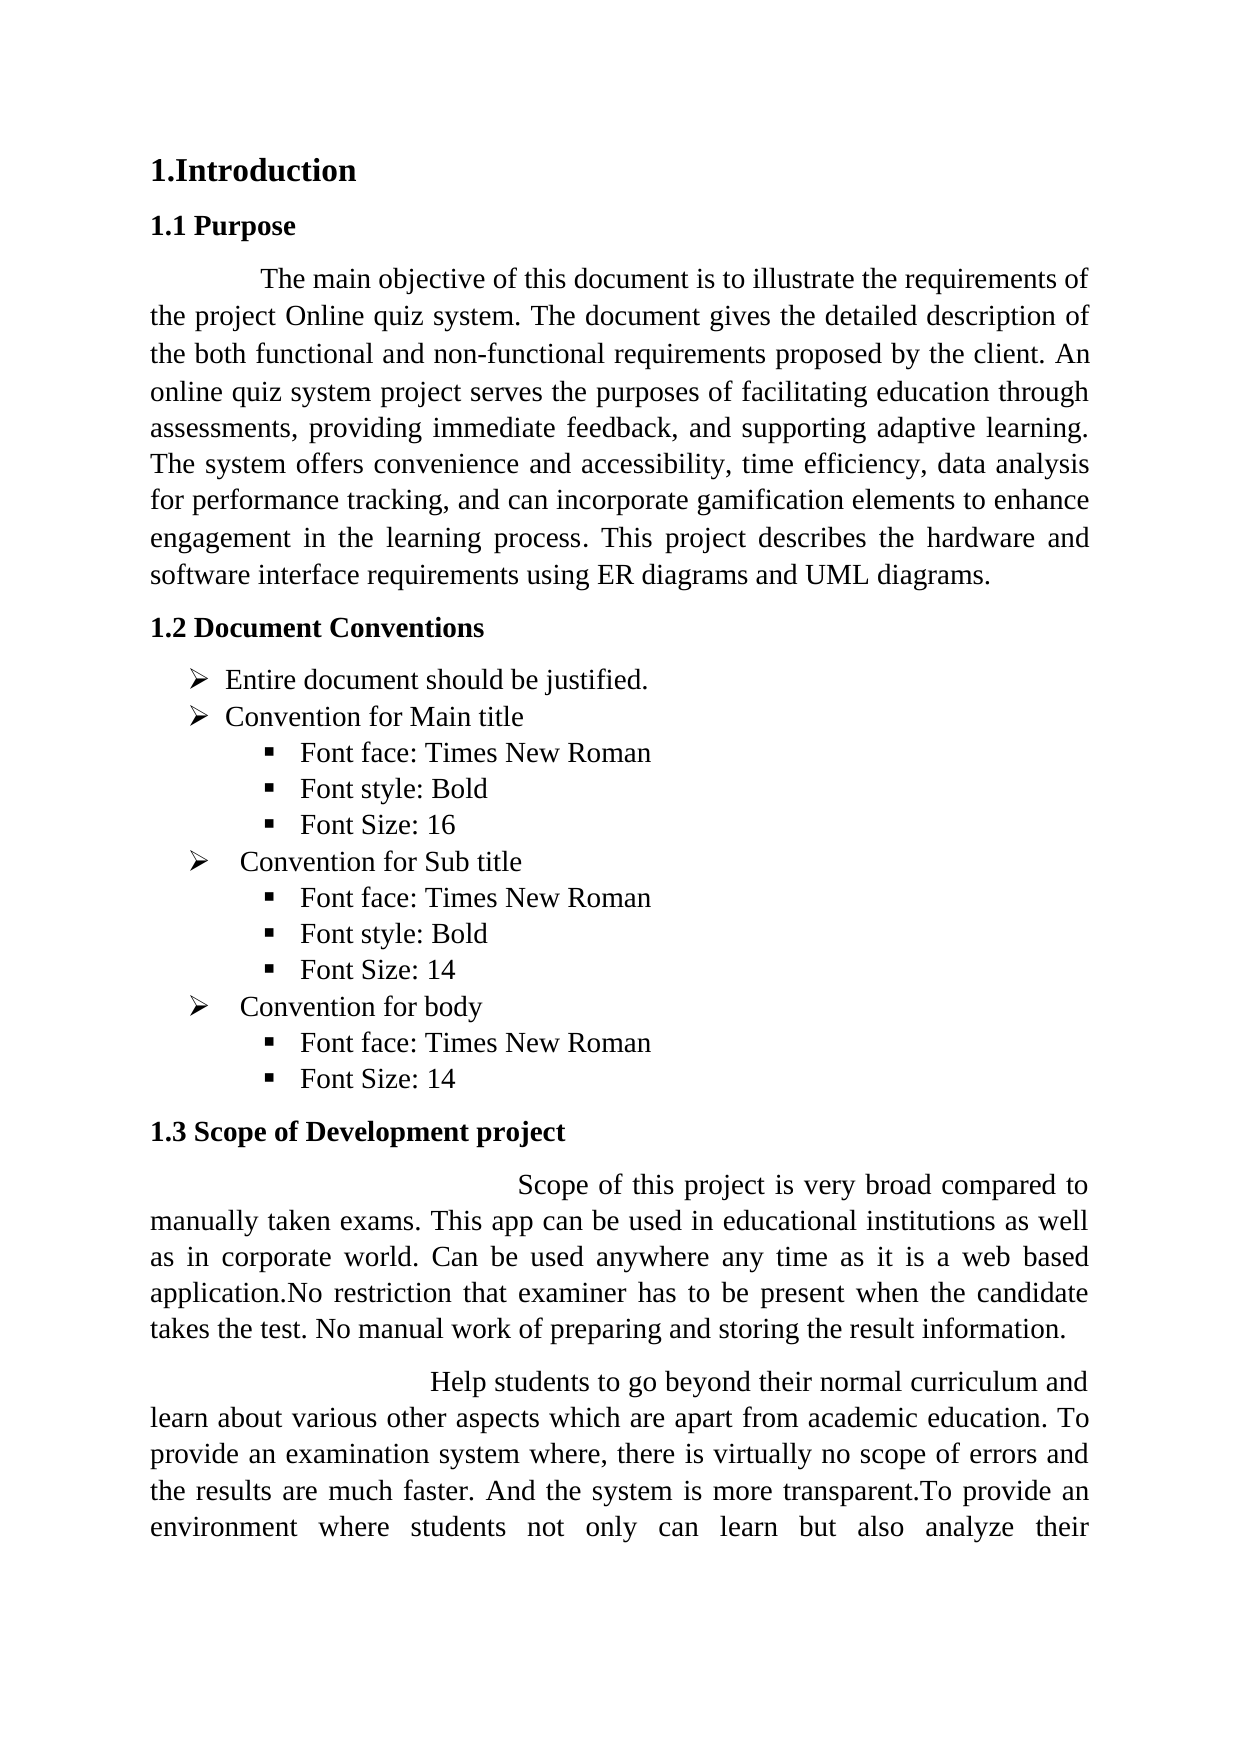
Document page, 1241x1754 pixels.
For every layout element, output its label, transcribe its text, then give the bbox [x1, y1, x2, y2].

list Convention for Main title [187, 699, 1090, 732]
text The main objective of this document is to illustrate the requirements of the project Online quiz system. The document gives the detailed description of the both functional and non-functional requirements proposed by the client. An online quiz system project serves the purposes of facilitating education through assessments, providing immediate feedback, and supporting adaptive learning. The system offers convenience and accessibility, time efficiency, data analysis for performance tracking, and can incorporate gamification elements to enhance engagement in the learning process. This project describes the hardware and software interface requirements using ER diagrams and UML diagrams. [150, 261, 1090, 590]
list Convention for body [187, 989, 1090, 1022]
list Font face: Times New Roman [262, 1025, 1090, 1059]
text 1.1 Purpose [150, 208, 1090, 242]
text 1.2 Document Conventions [150, 610, 1090, 643]
list Entire document should be justified. [187, 662, 1090, 696]
list Font face: Times New Roman [262, 735, 1090, 769]
text Scope of this project is very broad compared to manually taken exams. This app can be used in educational institutions as well as in corporate world. Can be used anywhere any time as it is a web based application.No restriction that examiner has to be present when the candidate takes the test. No manual work of preparing and storing the result information. [150, 1167, 1090, 1345]
list Font Size: 14 [262, 952, 1090, 986]
list Font style: Bold [262, 771, 1090, 805]
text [150, 1364, 1090, 1542]
list Font face: Times New Roman [262, 880, 1090, 914]
list Font style: Bold [262, 916, 1090, 950]
list Font Size: 14 [262, 1061, 1090, 1095]
list Convention for Sub title [187, 844, 1090, 877]
list Font Size: 16 [262, 807, 1090, 841]
text 1.3 Scope of Development project [150, 1114, 1090, 1148]
text 1.Introduction [150, 150, 1090, 188]
